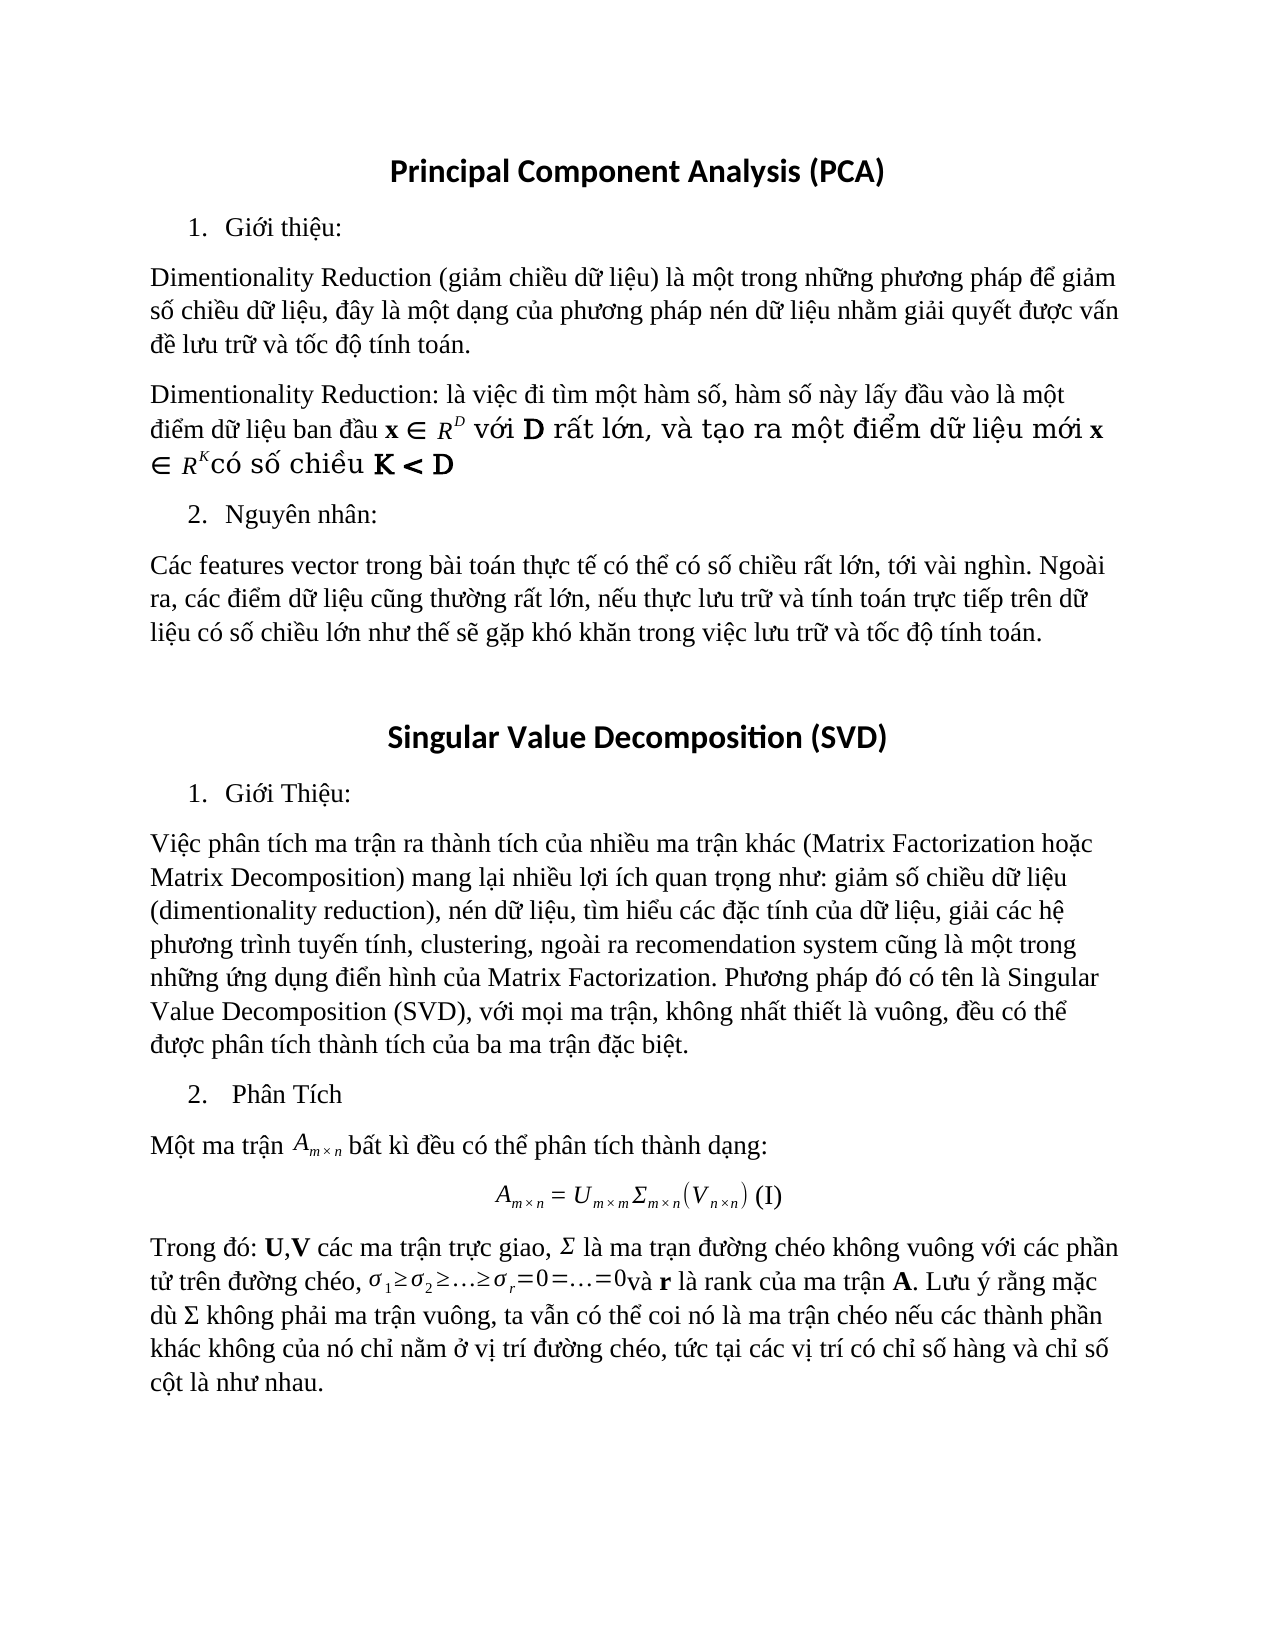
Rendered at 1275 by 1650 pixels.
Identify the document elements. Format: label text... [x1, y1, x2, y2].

text Dimentionality Reduction: là việc đi tìm một hàm số, hàm số này lấy đầu vào là một điểm dữ liệu ban đầu x ∈ với D rất lớn, và tạo ra một điểm dữ liệu mới x ∈ có số chiều K < D [150, 378, 1125, 479]
text Trong đó: U,V các ma trận trực giao, là ma trạn đường chéo không vuông với các phần tử trên đường chéo, và r là rank của ma trận A. Lưu ý rằng mặc dù Σ không phải ma trận vuông, ta vẫn có thể coi nó là ma trận chéo nếu các thành phần khác không của nó chỉ nằm ở vị trí đường chéo, tức tại các vị trí có chỉ số hàng và chỉ số cột là như nhau. [150, 1231, 1125, 1397]
list Giới Thiệu: [187, 777, 1125, 808]
text Dimentionality Reduction (giảm chiều dữ liệu) là một trong những phương pháp để giảm số chiều dữ liệu, đây là một dạng của phương pháp nén dữ liệu nhằm giải quyết được vấn đề lưu trữ và tốc độ tính toán. [150, 261, 1125, 359]
text Việc phân tích ma trận ra thành tích của nhiều ma trận khác (Matrix Factorization hoặc Matrix Decomposition) mang lại nhiều lợi ích quan trọng như: giảm số chiều dữ liệu (dimentionality reduction), nén dữ liệu, tìm hiểu các đặc tính của dữ liệu, giải các hệ phương trình tuyến tính, clustering, ngoài ra recomendation system cũng là một trong những ứng dụng điển hình của Matrix Factorization. Phương pháp đó có tên là Singular Value Decomposition (SVD), với mọi ma trận, không nhất thiết là vuông, đều có thể được phân tích thành tích của ba ma trận đặc biệt. [150, 827, 1125, 1059]
text Principal Component Analysis (PCA) [150, 150, 1125, 191]
text Một ma trận bất kì đều có thể phân tích thành dạng: [150, 1129, 1125, 1160]
list Nguyên nhân: [187, 499, 1125, 530]
text Các features vector trong bài toán thực tế có thể có số chiều rất lớn, tới vài nghìn. Ngoài ra, các điểm dữ liệu cũng thường rất lớn, nếu thực lưu trữ và tính toán trực tiếp trên dữ liệu có số chiều lớn như thế sẽ gặp khó khăn trong việc lưu trữ và tốc độ tính toán. [150, 549, 1125, 647]
text = (I) [150, 1179, 1125, 1212]
text Singular Value Decomposition (SVD) [150, 716, 1125, 757]
list Phân Tích [187, 1079, 1125, 1110]
list Giới thiệu: [187, 211, 1125, 242]
